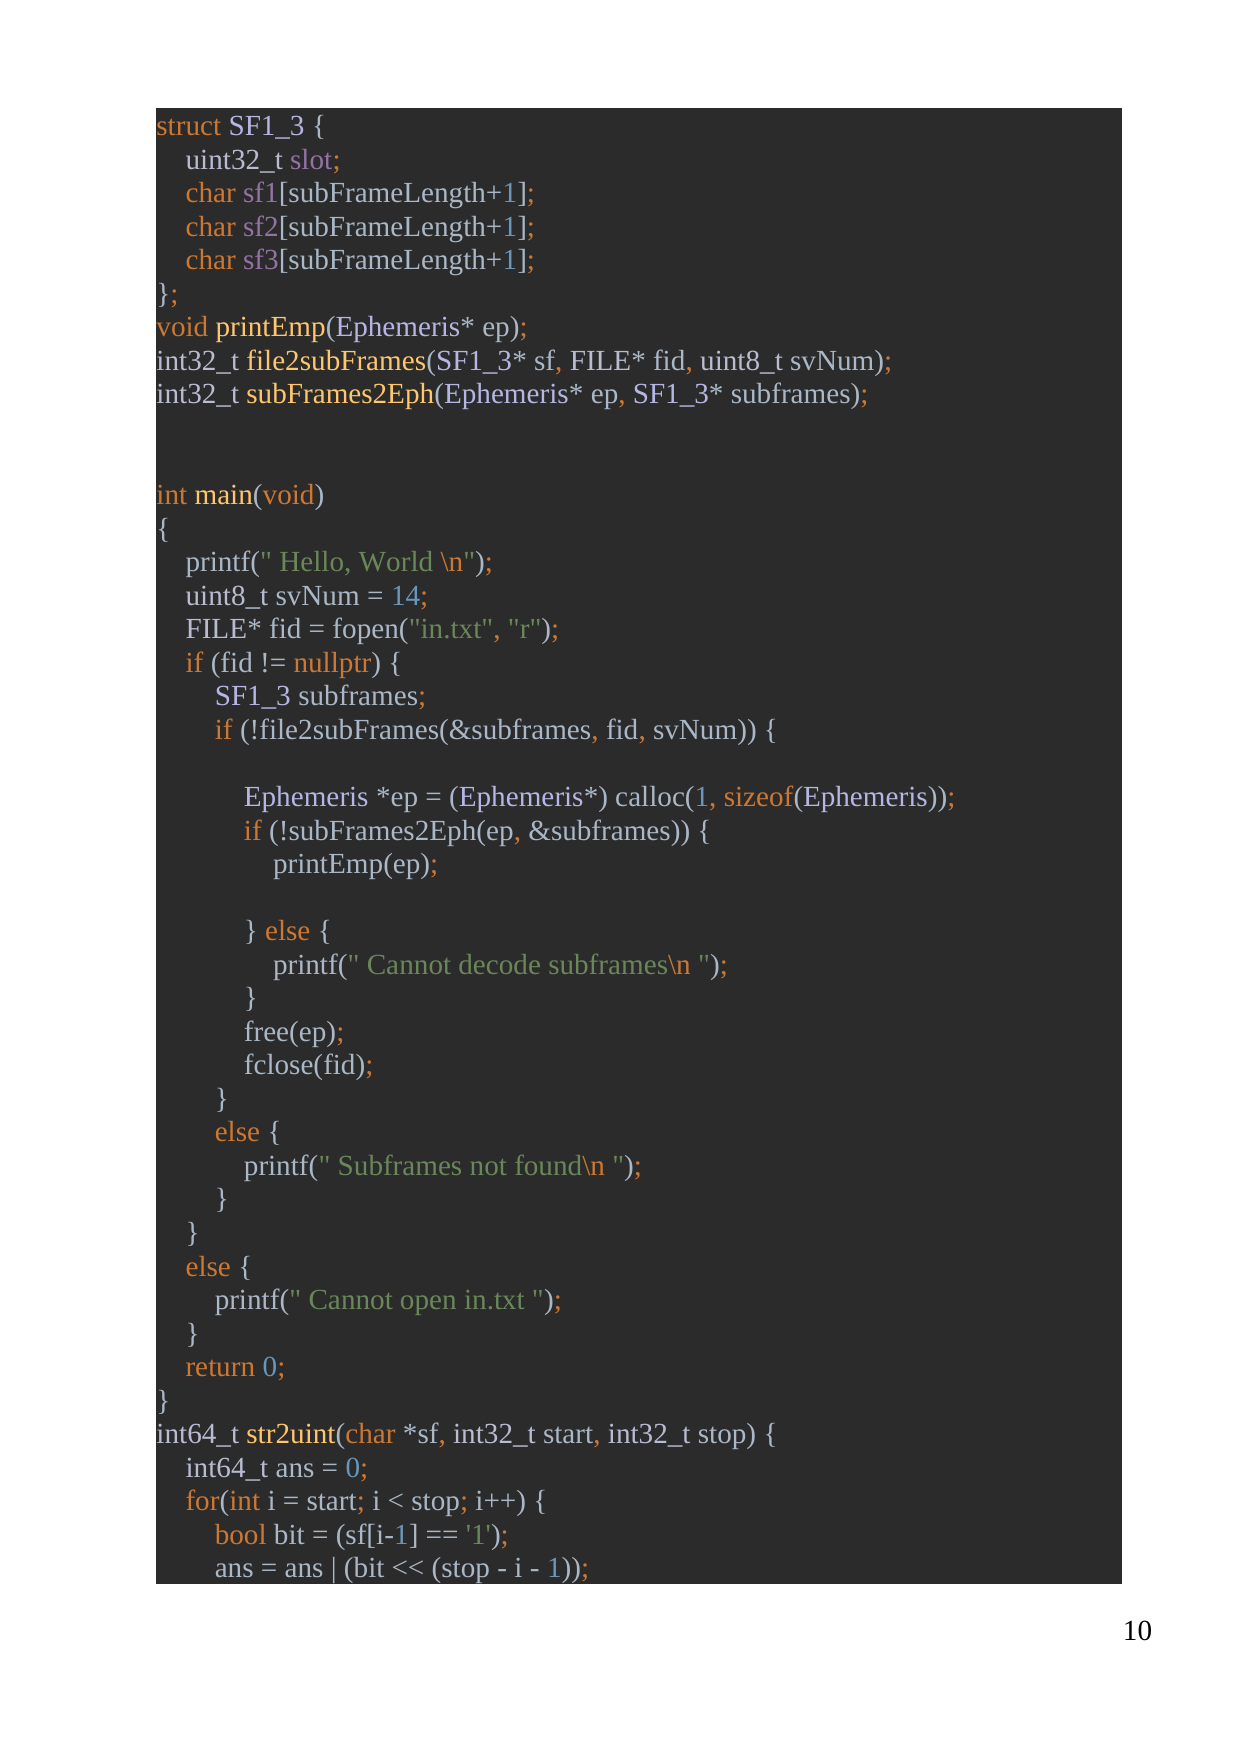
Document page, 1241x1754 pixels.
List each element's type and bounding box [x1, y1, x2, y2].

text [156, 108, 1122, 1584]
